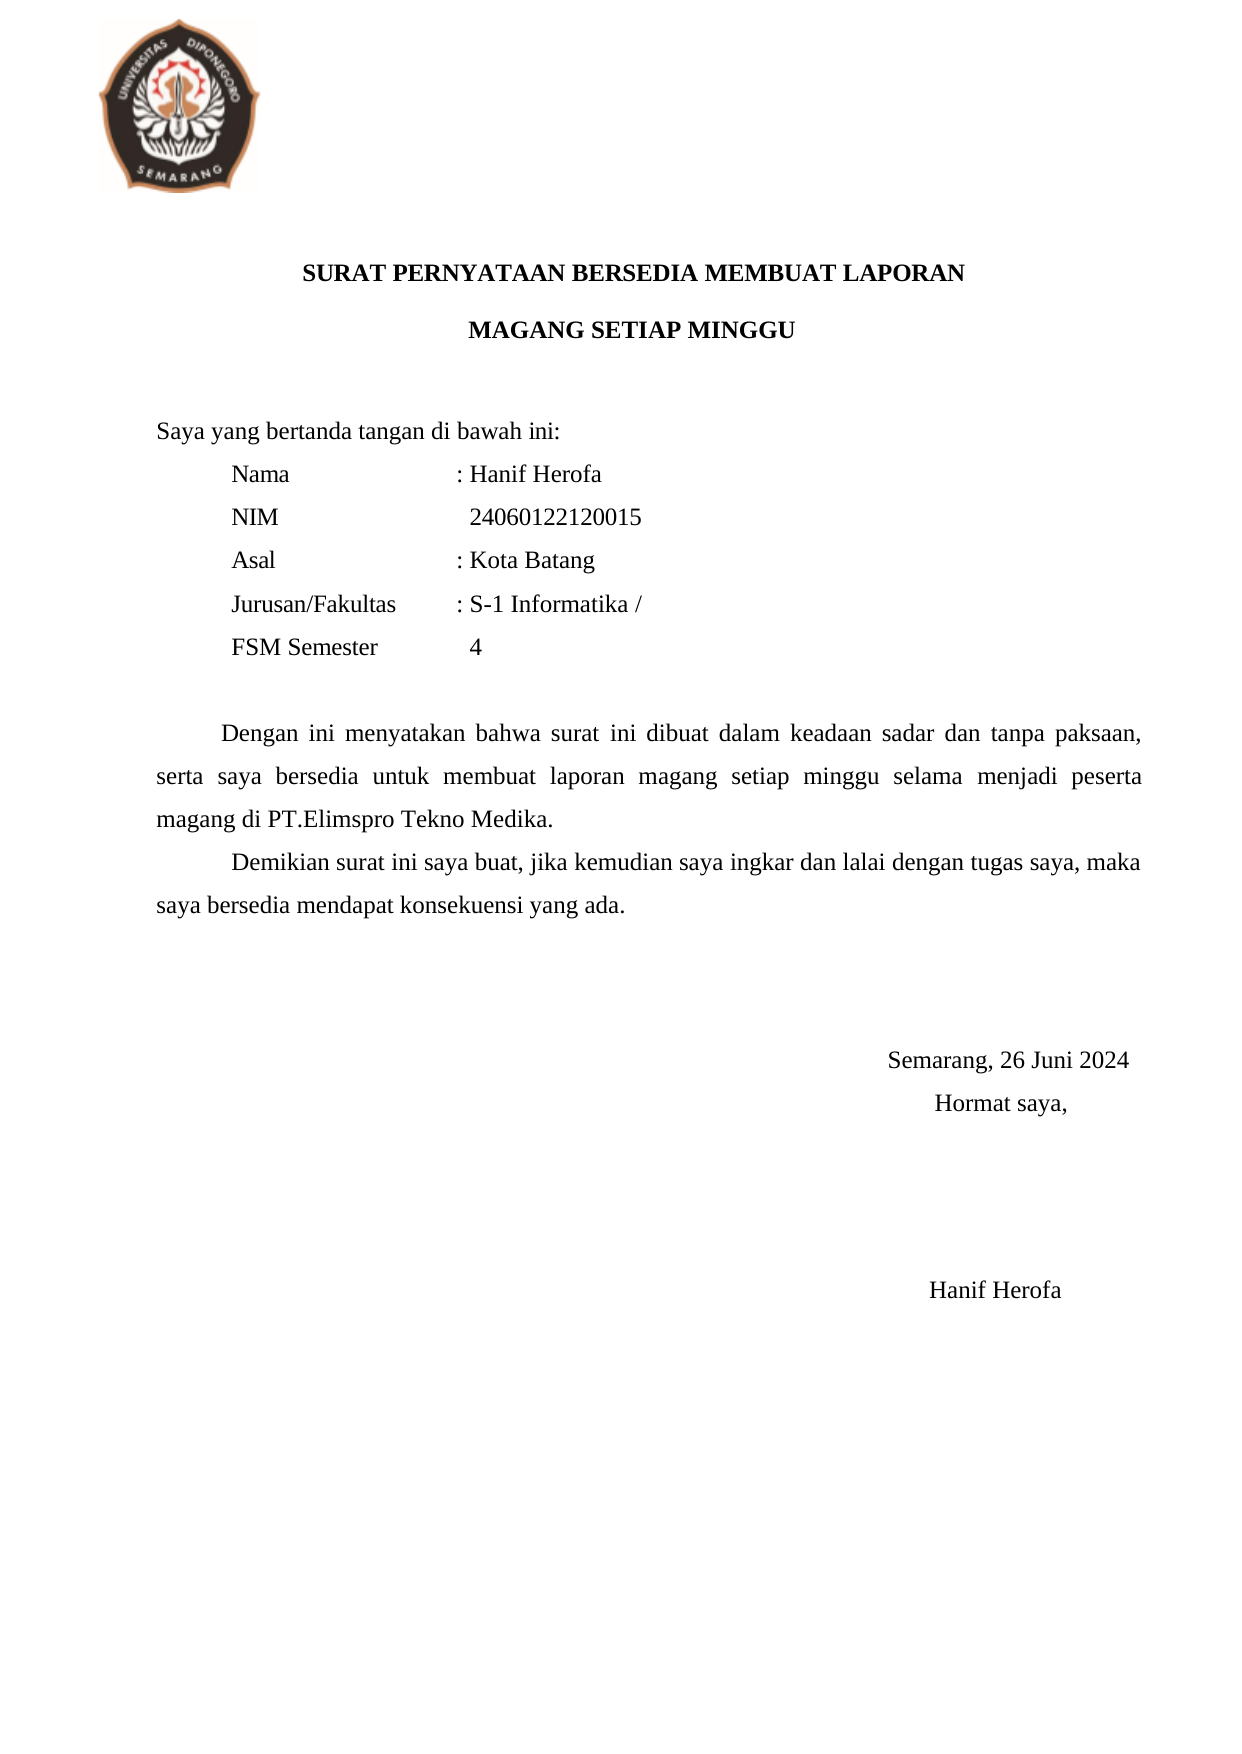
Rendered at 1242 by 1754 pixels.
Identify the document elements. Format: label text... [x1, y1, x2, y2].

text NIM 24060122120015 [231, 502, 1154, 531]
subtitle SURAT PERNYATAAN BERSEDIA MEMBUAT LAPORAN MAGANG SETIAP MINGGU [302, 258, 1073, 344]
picture [98, 19, 1242, 193]
text Semarang, 26 Juni 2024 Hormat saya, [887, 1045, 1154, 1117]
text Hanif Herofa [146, 1275, 1061, 1304]
text Saya yang bertanda tangan di bawah ini: [156, 416, 1154, 445]
text Asal : Kota Batang Jurusan/Fakultas : S-1 Informatika / FSM Semester 4 [231, 546, 694, 661]
text Demikian surat ini saya buat, jika kemudian saya ingkar dan lalai dengan tugas saya, maka saya bersedia mendapat konsekuensi yang ada. [156, 847, 1141, 919]
text Nama : Hanif Herofa [231, 459, 1154, 488]
text Dengan ini menyatakan bahwa surat ini dibuat dalam keadaan sadar dan tanpa paksaan, serta saya bersedia untuk membuat laporan magang setiap minggu selama menjadi peserta magang di PT.Elimspro Tekno Medika. [156, 718, 1142, 833]
